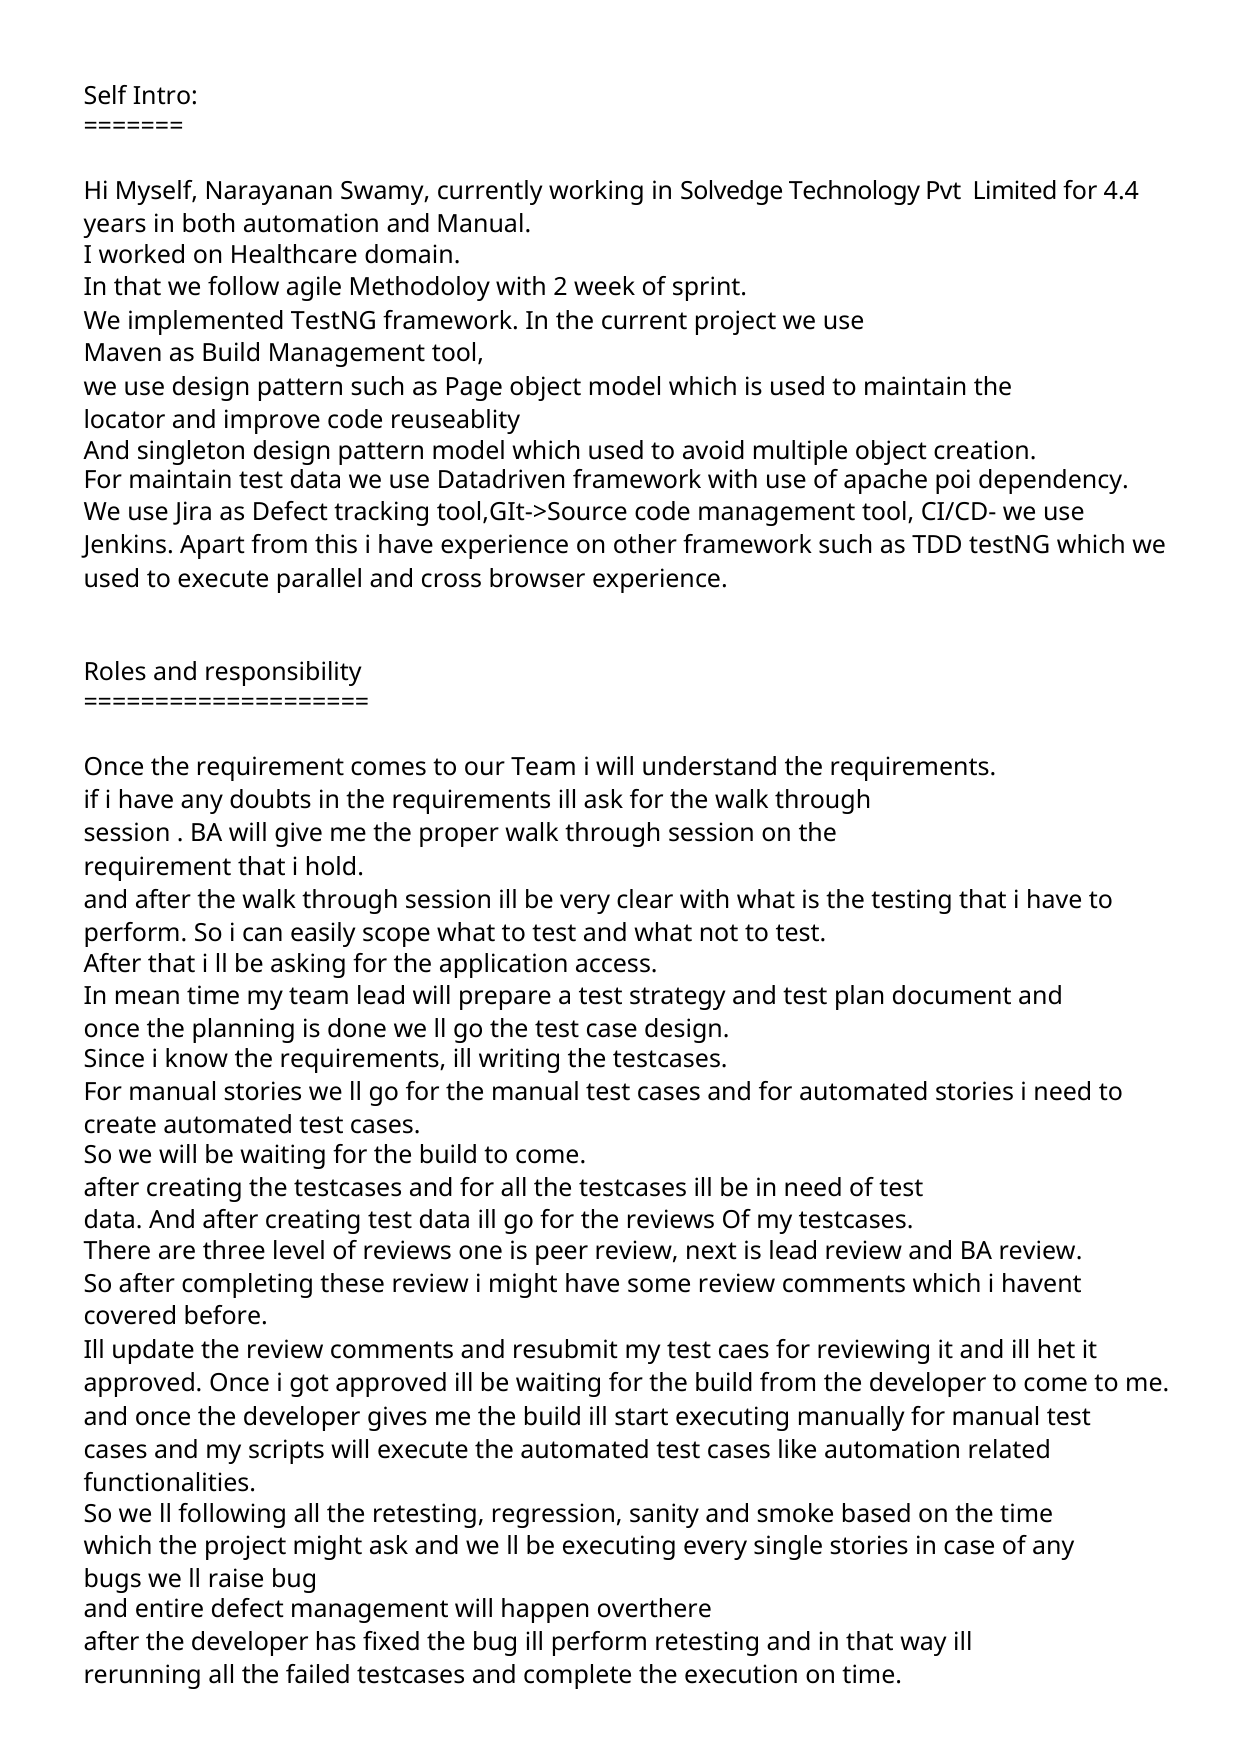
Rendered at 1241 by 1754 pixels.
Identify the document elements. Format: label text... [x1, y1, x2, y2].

text if i have any doubts in the requirements ill ask for the walk through session . BA will give me the proper walk through session on the requirement that i hold. [83, 782, 954, 882]
text Self Intro: [83, 81, 1173, 111]
text after the developer has fixed the bug ill perform retesting and in that way ill rerunning all the failed testcases and complete the execution on time. [83, 1624, 1096, 1691]
text In mean time my team lead will prepare a test strategy and test plan document and once the planning is done we ll go the test case design. [83, 978, 1104, 1045]
text Since i know the requirements, ill writing the testcases. [83, 1045, 1173, 1074]
text which the project might ask and we ll be executing every single stories in case of any bugs we ll raise bug [83, 1528, 1139, 1595]
text Roles and responsibility [83, 656, 1173, 686]
text after creating the testcases and for all the testcases ill be in need of test data. And after creating test data ill go for the reviews Of my testcases. [83, 1169, 947, 1236]
text Hi Myself, Narayanan Swamy, currently working in Solvedge Technology Pvt Limited for 4.4 years in both automation and Manual. [83, 173, 1173, 240]
text In that we follow agile Methodoloy with 2 week of sprint. [83, 269, 804, 302]
text There are three level of reviews one is peer review, next is lead review and BA review. [83, 1236, 1173, 1265]
text We implemented TestNG framework. In the current project we use Maven as Build Management tool, [83, 302, 916, 369]
text ======= [83, 111, 1173, 140]
text Once the requirement comes to our Team i will understand the requirements. [83, 749, 1080, 782]
text and entire defect management will happen overthere [83, 1595, 1173, 1624]
text We use Jira as Defect tracking tool,GIt->Source code management tool, CI/CD- we use Jenkins. Apart from this i have experience on other framework such as TDD testNG which we used to execute parallel and cross browser experience. [83, 494, 1173, 594]
text So after completing these review i might have some review comments which i havent covered before. [83, 1265, 1173, 1332]
text we use design pattern such as Page object model which is used to maintain the locator and improve code reuseablity [83, 369, 1091, 436]
text For maintain test data we use Datadriven framework with use of apache poi dependency. [83, 465, 1173, 494]
text For manual stories we ll go for the manual test cases and for automated stories i need to create automated test cases. [83, 1074, 1144, 1141]
text Ill update the review comments and resubmit my test caes for reviewing it and ill het it approved. Once i got approved ill be waiting for the build from the developer to come to me. [83, 1332, 1173, 1399]
text ==================== [83, 686, 1173, 716]
text So we ll following all the retesting, regression, sanity and smoke based on the time [83, 1499, 1173, 1528]
text And singleton design pattern model which used to avoid multiple object creation. [83, 436, 1173, 465]
text I worked on Healthcare domain. [83, 240, 1173, 269]
text and once the developer gives me the build ill start executing manually for manual test cases and my scripts will execute the automated test cases like automation related functionalities. [83, 1399, 1148, 1499]
text and after the walk through session ill be very clear with what is the testing that i have to perform. So i can easily scope what to test and what not to test. [83, 882, 1153, 949]
text So we will be waiting for the build to come. [83, 1141, 1173, 1169]
text After that i ll be asking for the application access. [83, 949, 1173, 978]
